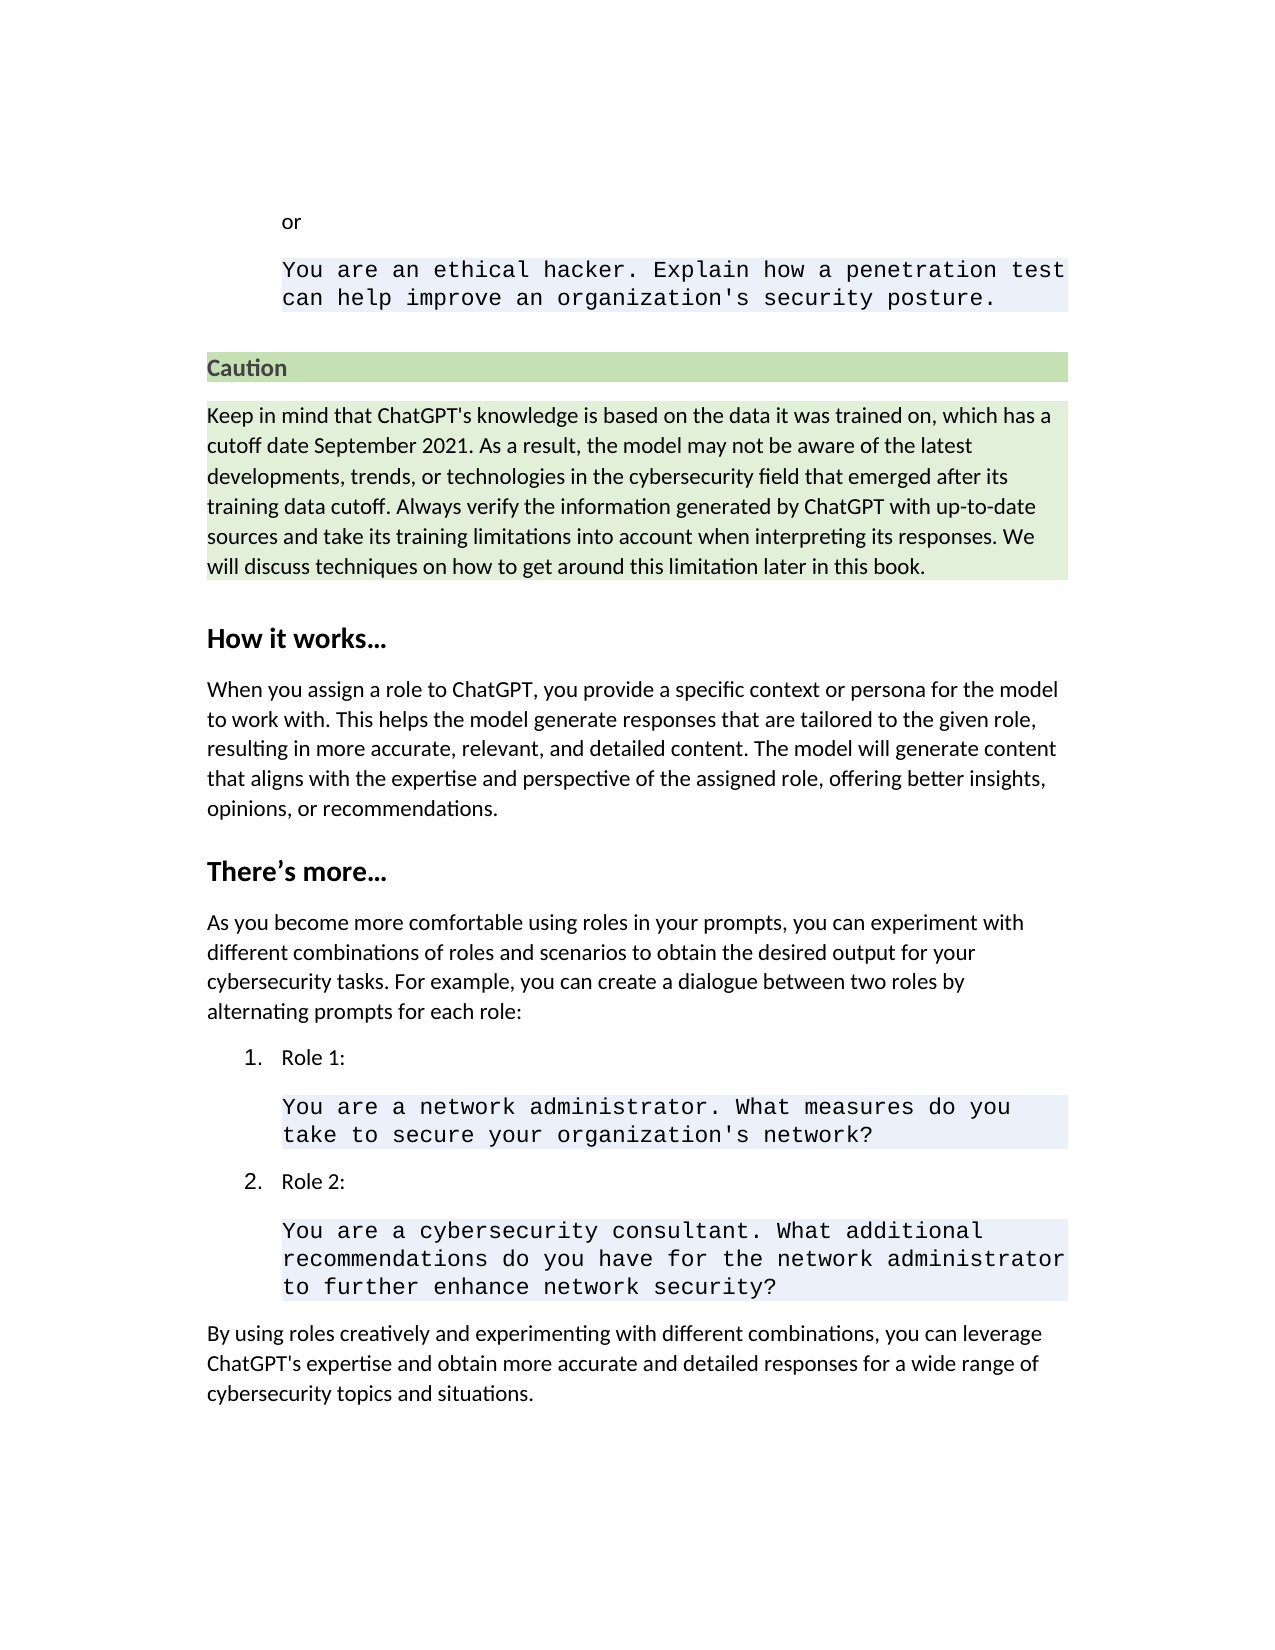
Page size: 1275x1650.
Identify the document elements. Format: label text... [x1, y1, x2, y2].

text You are a cybersecurity consultant. What additional recommendations do you have for the network administrator to further enhance network security? [282, 1219, 1068, 1301]
text You are a network administrator. What measures do you take to secure your organization's network? [282, 1095, 1068, 1149]
text Role 2: [244, 1167, 1068, 1196]
text By using roles creatively and experimenting with different combinations, you can leverage ChatGPT's expertise and obtain more accurate and detailed responses for a wide range of cybersecurity topics and situations. [207, 1319, 1068, 1407]
list or [281, 207, 1068, 235]
list Role 1: [244, 1043, 1068, 1071]
text Keep in mind that ChatGPT's knowledge is based on the data it was trained on, which has a cutoff date September 2021. As a result, the model may not be aware of the latest developments, trends, or technologies in the cybersecurity field that emerged after its training data cutoff. Always verify the information generated by ChatGPT with up-to-date sources and take its training limitations into account when interpreting its responses. We will discuss techniques on how to get around this limitation later in this book. [207, 401, 1068, 580]
subtitle Caution [207, 352, 1068, 382]
subtitle There’s more… [207, 853, 1068, 888]
text You are an ethical hacker. Explain how a penetration test can help improve an organization's security posture. [282, 258, 1068, 312]
text When you assign a role to ChatGPT, you provide a specific context or persona for the model to work with. This helps the model generate responses that are tailored to the given role, resulting in more accurate, relevant, and detailed content. The model will generate content that aligns with the expertise and perspective of the assigned role, offering better insights, opinions, or recommendations. [207, 675, 1068, 822]
subtitle How it works… [207, 620, 1068, 656]
text As you become more comfortable using roles in your prompts, you can experiment with different combinations of roles and scenarios to obtain the desired output for your cybersecurity tasks. For example, you can create a dialogue between two roles by alternating prompts for each role: [207, 908, 1068, 1025]
